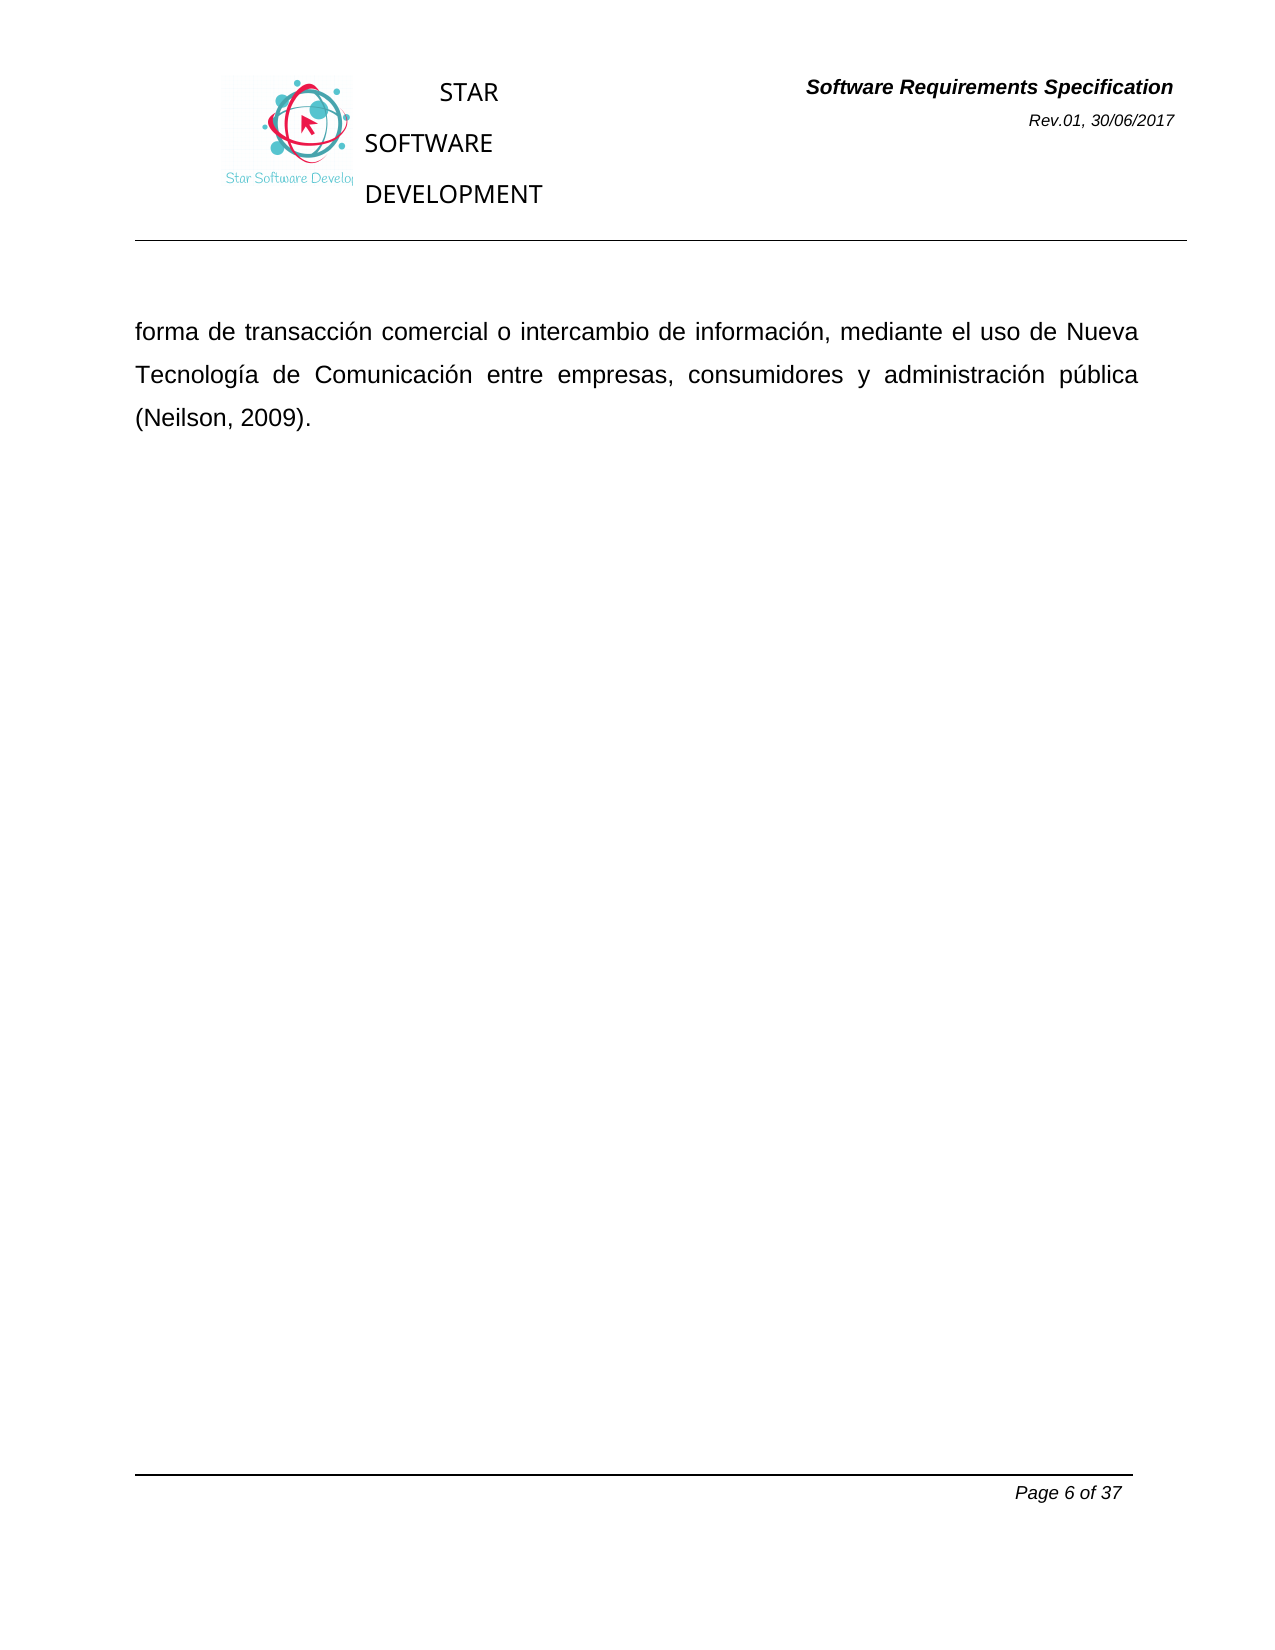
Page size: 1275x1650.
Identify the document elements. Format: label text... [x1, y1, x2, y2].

picture [221, 75, 353, 186]
